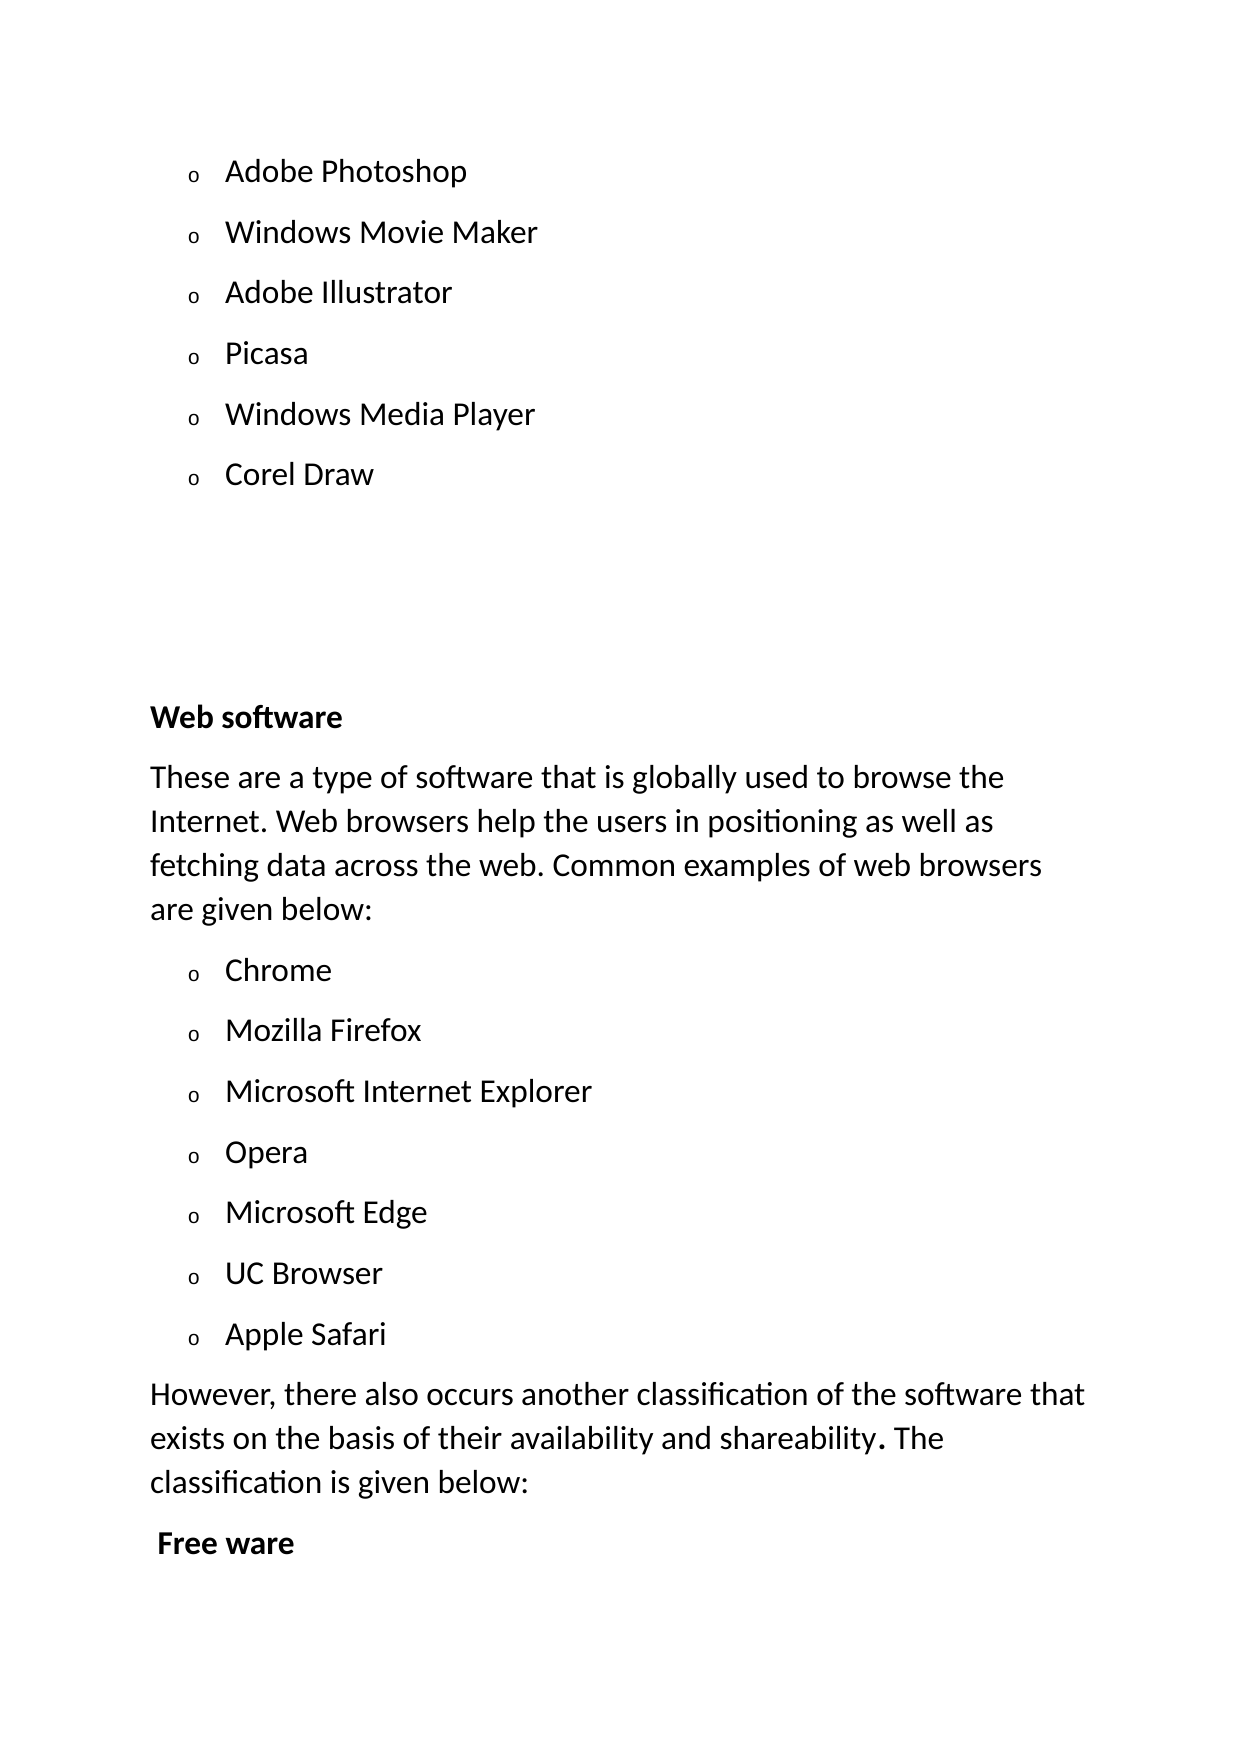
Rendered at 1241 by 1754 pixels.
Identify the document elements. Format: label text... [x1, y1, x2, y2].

list Picasa [187, 332, 1090, 373]
list Corel Draw [187, 453, 1090, 494]
list Adobe Photoshop [187, 150, 1090, 191]
list Windows Media Player [187, 392, 1090, 433]
list Apple Safari [187, 1312, 1090, 1353]
text These are a type of software that is globally used to browse the Internet. Web browsers help the users in positioning as well as fetching data across the web. Common examples of web browsers are given below: [150, 756, 1090, 929]
list UC Browser [187, 1252, 1090, 1293]
list Mozilla Firefox [187, 1009, 1090, 1050]
text Free ware [150, 1522, 1090, 1562]
list Windows Movie Maker [187, 211, 1090, 251]
text Web software [150, 696, 1090, 736]
list Opera [187, 1131, 1090, 1171]
list Microsoft Internet Explorer [187, 1070, 1090, 1111]
list Microsoft Edge [187, 1191, 1090, 1232]
list Chrome [187, 949, 1090, 989]
list Adobe Illustrator [187, 271, 1090, 312]
text However, there also occurs another classification of the software that exists on the basis of their availability and shareability. The classification is given below: [150, 1373, 1090, 1502]
